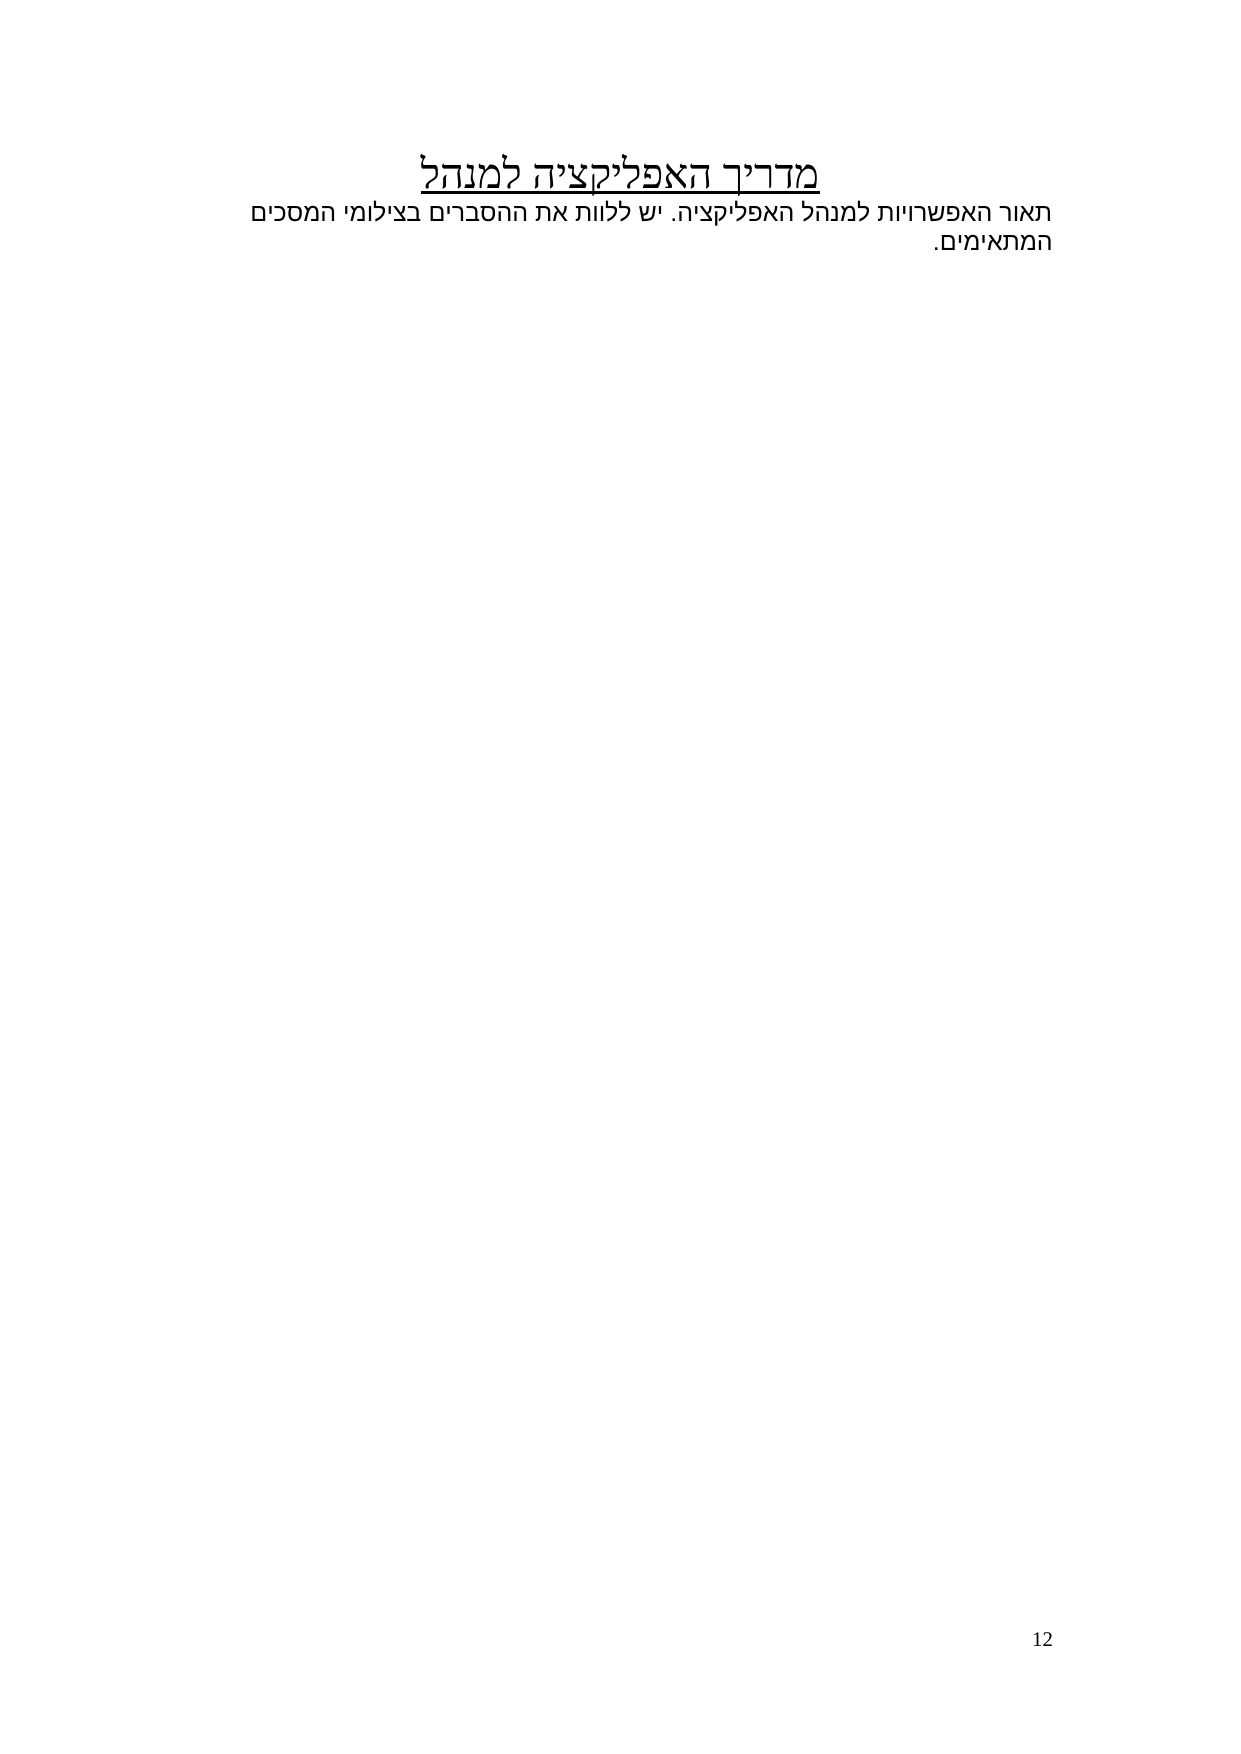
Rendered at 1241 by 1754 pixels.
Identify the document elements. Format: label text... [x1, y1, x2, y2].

text מדריך האפליקציה למנהל [187, 150, 1053, 198]
text תאור האפשרויות למנהל האפליקציה. יש ללוות את ההסברים בצילומי המסכים המתאימים. [187, 198, 1053, 255]
